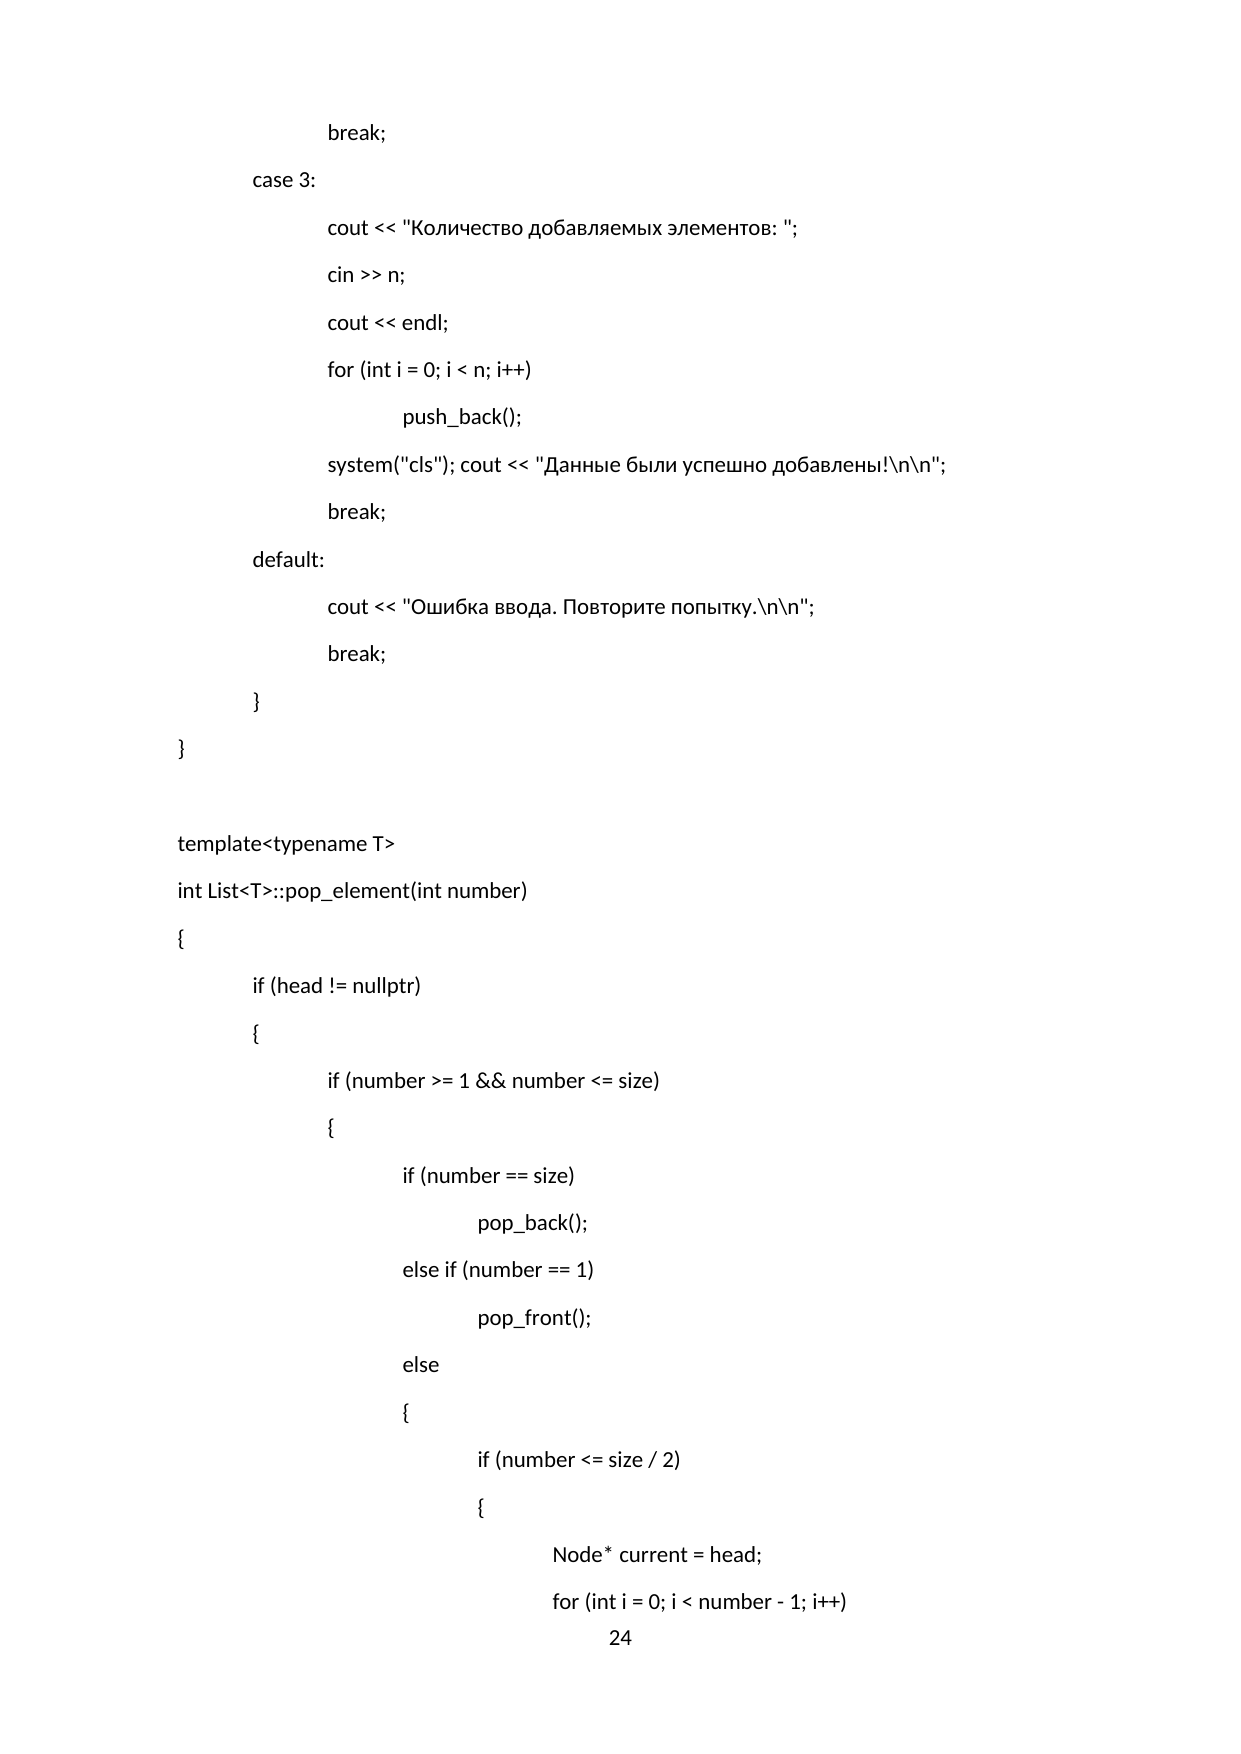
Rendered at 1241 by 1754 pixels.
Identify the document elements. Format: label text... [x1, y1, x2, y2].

text else if (number == 1) [177, 1256, 1063, 1284]
text break; [177, 497, 1063, 525]
text { [177, 1019, 1063, 1047]
text if (head != nullptr) [177, 971, 1063, 999]
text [177, 450, 1063, 478]
text { [177, 1398, 1063, 1426]
text if (number >= 1 && number <= size) [177, 1066, 1063, 1094]
text push_back(); [177, 402, 1063, 431]
text { [177, 1493, 1063, 1521]
text { [177, 1113, 1063, 1141]
text break; [177, 639, 1063, 667]
text template<typename T> [177, 829, 1063, 857]
text break; [177, 118, 1063, 146]
text { [177, 924, 1063, 952]
text cout << endl; [177, 308, 1063, 336]
text int List<T>::pop_element(int number) [177, 876, 1063, 904]
text for (int i = 0; i < number - 1; i++) [177, 1587, 1063, 1615]
text Node* current = head; [177, 1540, 1063, 1568]
text else [177, 1350, 1063, 1378]
text for (int i = 0; i < n; i++) [177, 355, 1063, 383]
text default: [177, 545, 1063, 573]
text cin >> n; [177, 260, 1063, 288]
text cout << "Количество добавляемых элементов: "; [177, 213, 1063, 241]
text pop_back(); [177, 1208, 1063, 1236]
text pop_front(); [177, 1303, 1063, 1331]
text if (number == size) [177, 1161, 1063, 1189]
text case 3: [177, 166, 1063, 193]
text } [177, 734, 1063, 762]
text cout << "Ошибка ввода. Повторите попытку.\n\n"; [177, 592, 1063, 620]
text } [177, 687, 1063, 715]
text if (number <= size / 2) [177, 1445, 1063, 1473]
